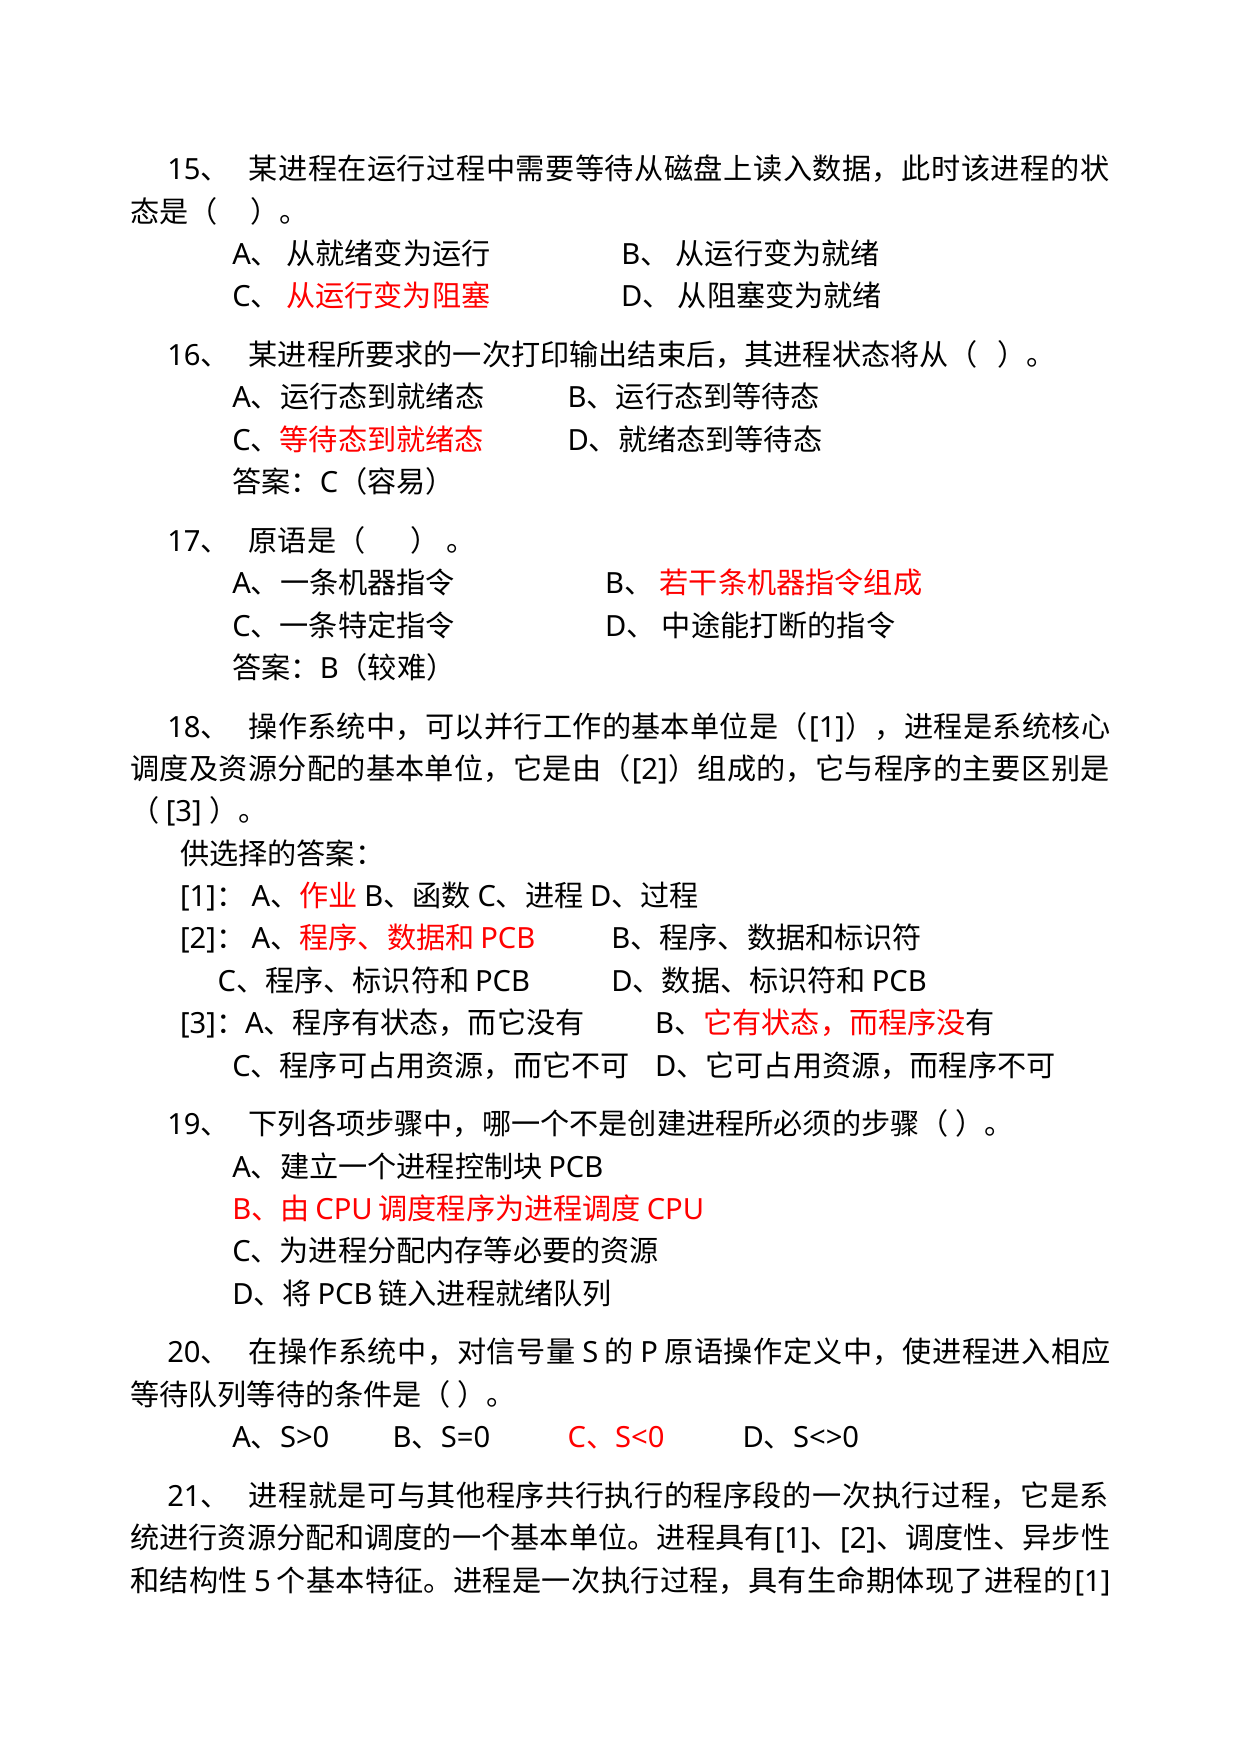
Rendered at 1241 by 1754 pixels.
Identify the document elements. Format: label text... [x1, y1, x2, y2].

text [2]： A、程序、数据和PCB B、程序、数据和标识符 [130, 915, 1110, 957]
list 下列各项步骤中，哪一个不是创建进程所必须的步骤（ ）。 [130, 1101, 1110, 1143]
list 原语是（ ） 。 [130, 517, 1110, 560]
text 答案：B（较难） [174, 644, 1110, 687]
text 答案：C（容易） [174, 459, 1110, 501]
text C、为进程分配内存等必要的资源 [174, 1228, 1110, 1270]
text C、程序可占用资源，而它不可 D、它可占用资源，而程序不可 [174, 1042, 1110, 1084]
text C、 从运行变为阻塞 D、 从阻塞变为就绪 [174, 273, 1110, 315]
list 某进程在运行过程中需要等待从磁盘上读入数据，此时该进程的状态是（ ）。 [130, 146, 1110, 230]
text A、S>0 B、S=0 C、S<0 D、S<>0 [174, 1414, 1110, 1456]
text [3]：A、程序有状态，而它没有 B、它有状态，而程序没有 [130, 1000, 1110, 1042]
text D、将PCB链入进程就绪队列 [174, 1270, 1110, 1313]
list 在操作系统中，对信号量S的P原语操作定义中，使进程进入相应等待队列等待的条件是（ ）。 [130, 1329, 1110, 1414]
text A、建立一个进程控制块PCB [174, 1143, 1110, 1186]
list 操作系统中，可以并行工作的基本单位是（[1]），进程是系统核心调度及资源分配的基本单位，它是由（[2]）组成的，它与程序的主要区别是（ [3] ）。 [130, 703, 1110, 830]
text C、程序、标识符和PCB D、数据、标识符和PCB [217, 957, 1110, 1000]
text 供选择的答案： [130, 830, 1110, 873]
text C、等待态到就绪态 D、就绪态到等待态 [174, 416, 1110, 459]
list 某进程所要求的一次打印输出结束后，其进程状态将从（ ）。 [130, 331, 1110, 374]
text A、一条机器指令 B、 若干条机器指令组成 [174, 560, 1110, 602]
text C、一条特定指令 D、 中途能打断的指令 [174, 602, 1110, 644]
text A、运行态到就绪态 B、运行态到等待态 [174, 374, 1110, 416]
text [1]： A、作业 B、函数 C、进程 D、过程 [130, 873, 1110, 915]
text B、由CPU调度程序为进程调度CPU [174, 1186, 1110, 1228]
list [130, 1472, 1110, 1599]
text A、 从就绪变为运行 B、 从运行变为就绪 [174, 230, 1110, 273]
